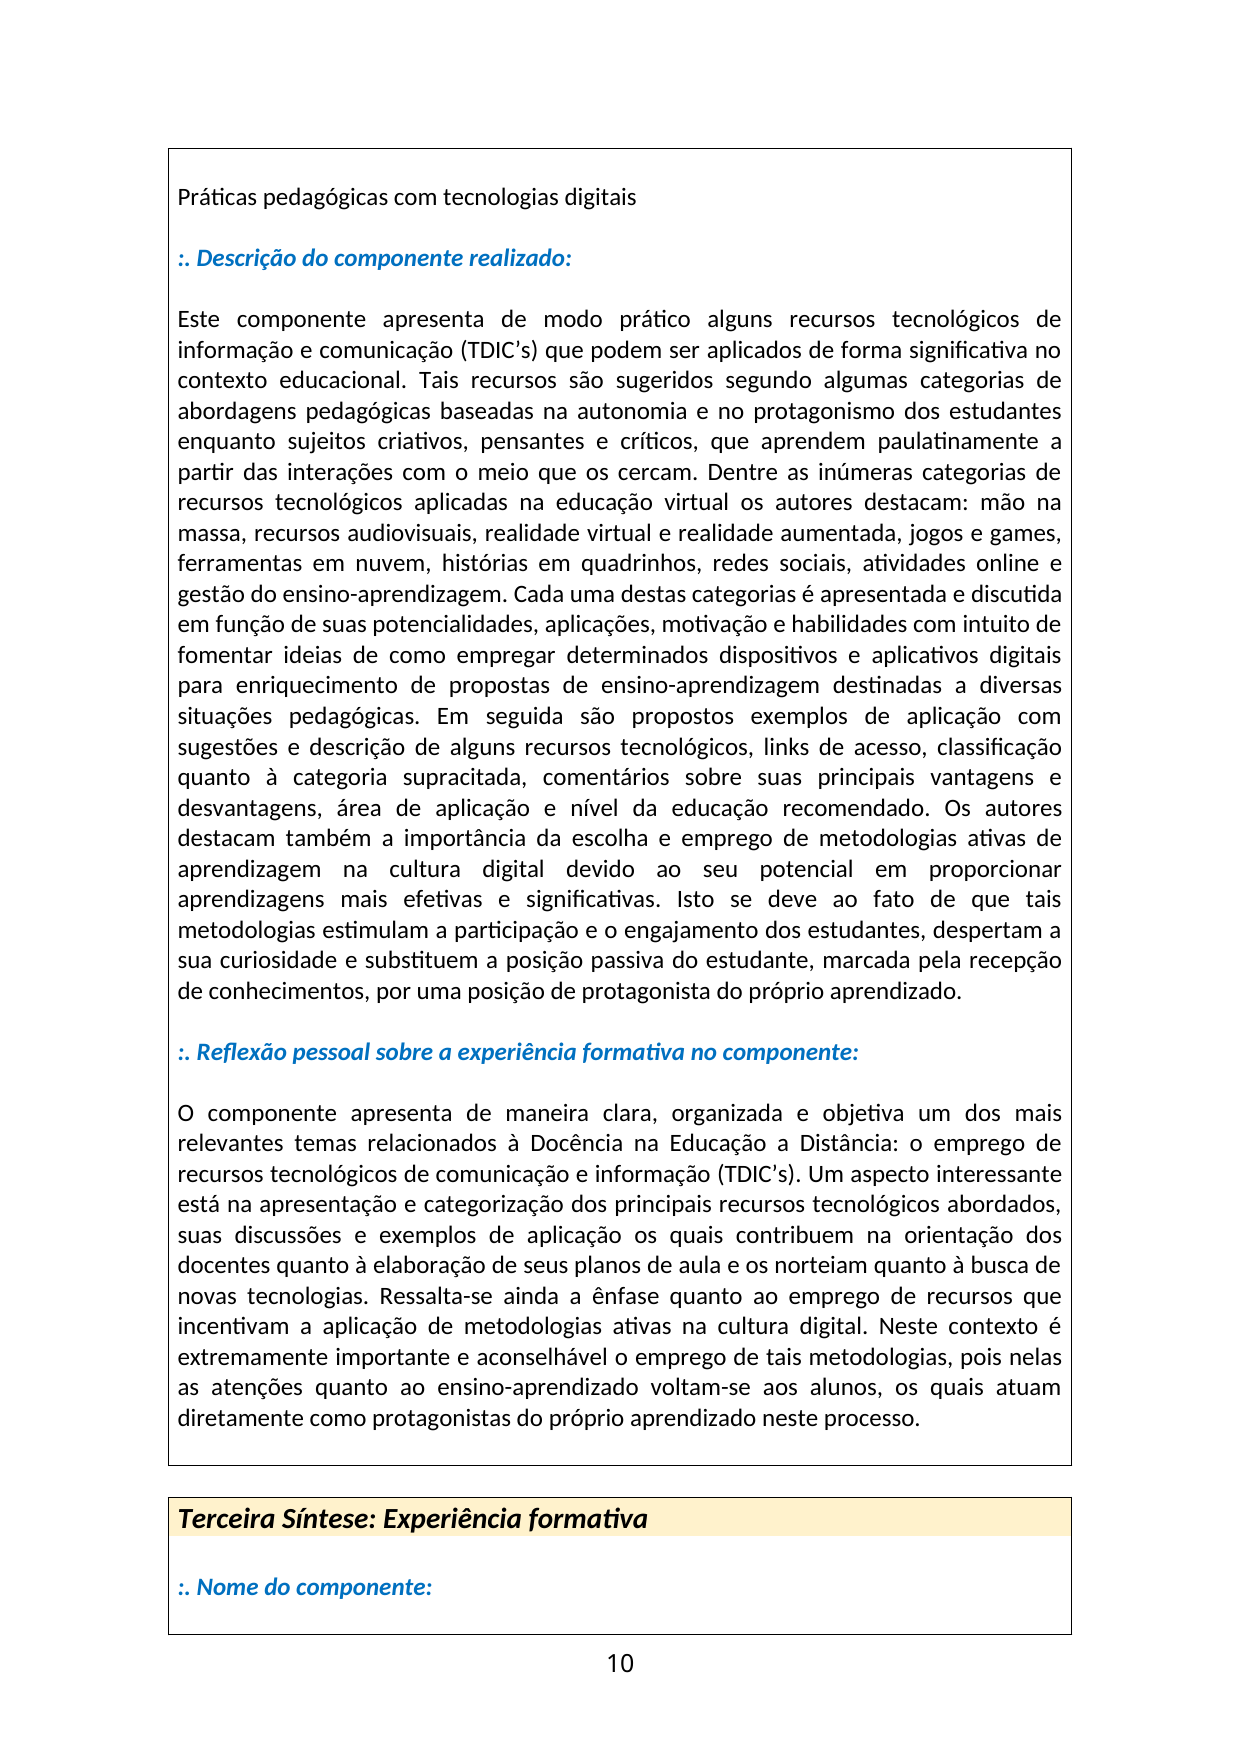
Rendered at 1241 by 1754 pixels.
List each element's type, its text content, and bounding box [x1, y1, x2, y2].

text Este componente apresenta de modo prático alguns recursos tecnológicos de informação e comunicação (TDIC’s) que podem ser aplicados de forma significativa no contexto educacional. Tais recursos são sugeridos segundo algumas categorias de abordagens pedagógicas baseadas na autonomia e no protagonismo dos estudantes enquanto sujeitos criativos, pensantes e críticos, que aprendem paulatinamente a partir das interações com o meio que os cercam. Dentre as inúmeras categorias de recursos tecnológicos aplicadas na educação virtual os autores destacam: mão na massa, recursos audiovisuais, realidade virtual e realidade aumentada, jogos e games, ferramentas em nuvem, histórias em quadrinhos, redes sociais, atividades online e gestão do ensino-aprendizagem. Cada uma destas categorias é apresentada e discutida em função de suas potencialidades, aplicações, motivação e habilidades com intuito de fomentar ideias de como empregar determinados dispositivos e aplicativos digitais para enriquecimento de propostas de ensino-aprendizagem destinadas a diversas situações pedagógicas. Em seguida são propostos exemplos de aplicação com sugestões e descrição de alguns recursos tecnológicos, links de acesso, classificação quanto à categoria supracitada, comentários sobre suas principais vantagens e desvantagens, área de aplicação e nível da educação recomendado. Os autores destacam também a importância da escolha e emprego de metodologias ativas de aprendizagem na cultura digital devido ao seu potencial em proporcionar aprendizagens mais efetivas e significativas. Isto se deve ao fato de que tais metodologias estimulam a participação e o engajamento dos estudantes, despertam a sua curiosidade e substituem a posição passiva do estudante, marcada pela recepção de conhecimentos, por uma posição de protagonista do próprio aprendizado. [177, 303, 1063, 1005]
text :. Nome do componente: [177, 1571, 1063, 1598]
text :. Reflexão pessoal sobre a experiência formativa no componente: [177, 1036, 1063, 1066]
text Práticas pedagógicas com tecnologias digitais [177, 181, 1063, 212]
text :. Descrição do componente realizado: [177, 242, 1063, 273]
text Terceira Síntese: Experiência formativa [169, 1498, 1071, 1536]
text O componente apresenta de maneira clara, organizada e objetiva um dos mais relevantes temas relacionados à Docência na Educação a Distância: o emprego de recursos tecnológicos de comunicação e informação (TDIC’s). Um aspecto interessante está na apresentação e categorização dos principais recursos tecnológicos abordados, suas discussões e exemplos de aplicação os quais contribuem na orientação dos docentes quanto à elaboração de seus planos de aula e os norteiam quanto à busca de novas tecnologias. Ressalta-se ainda a ênfase quanto ao emprego de recursos que incentivam a aplicação de metodologias ativas na cultura digital. Neste contexto é extremamente importante e aconselhável o emprego de tais metodologias, pois nelas as atenções quanto ao ensino-aprendizado voltam-se aos alunos, os quais atuam diretamente como protagonistas do próprio aprendizado neste processo. [177, 1097, 1063, 1429]
